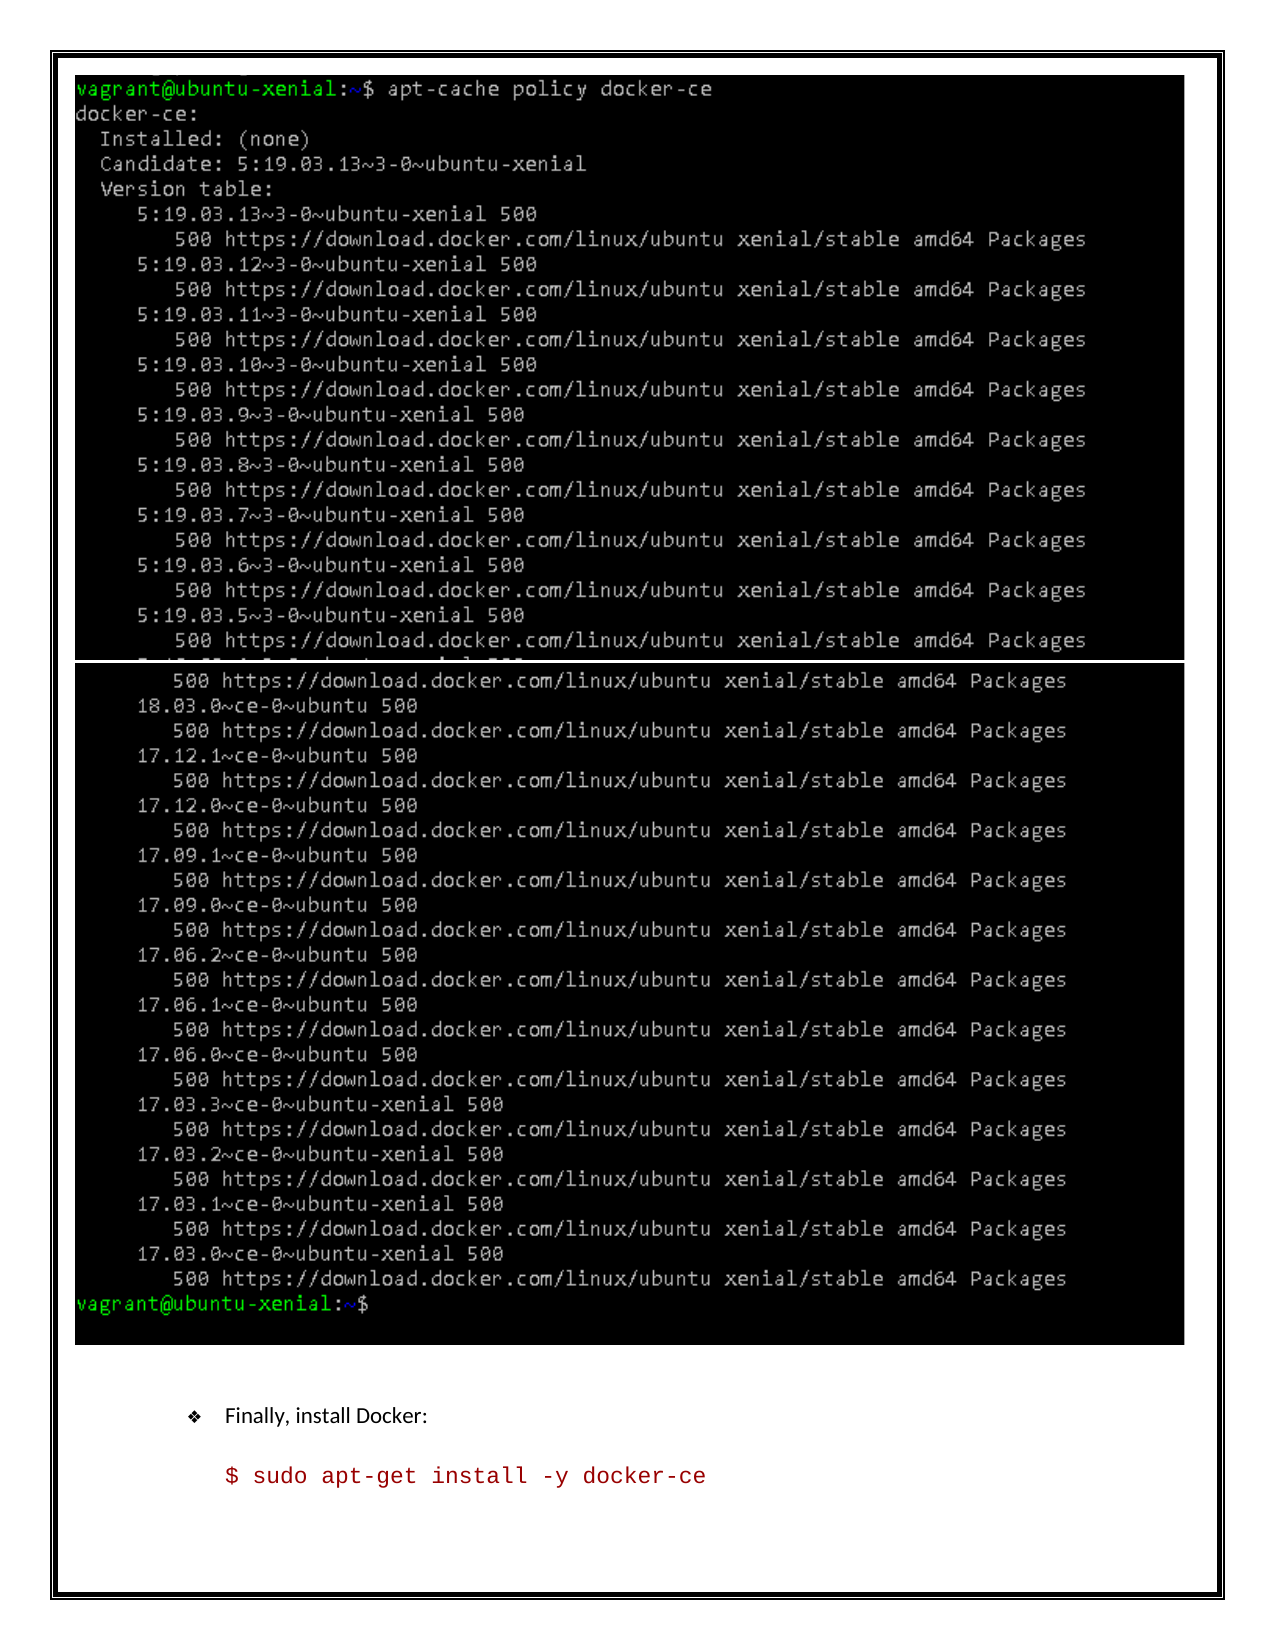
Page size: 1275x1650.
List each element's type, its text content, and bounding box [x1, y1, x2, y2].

picture [75, 75, 1185, 660]
list Finally, install Docker: $ sudo apt-get install -y docker-ce [187, 1401, 1200, 1490]
picture [75, 663, 1185, 1345]
